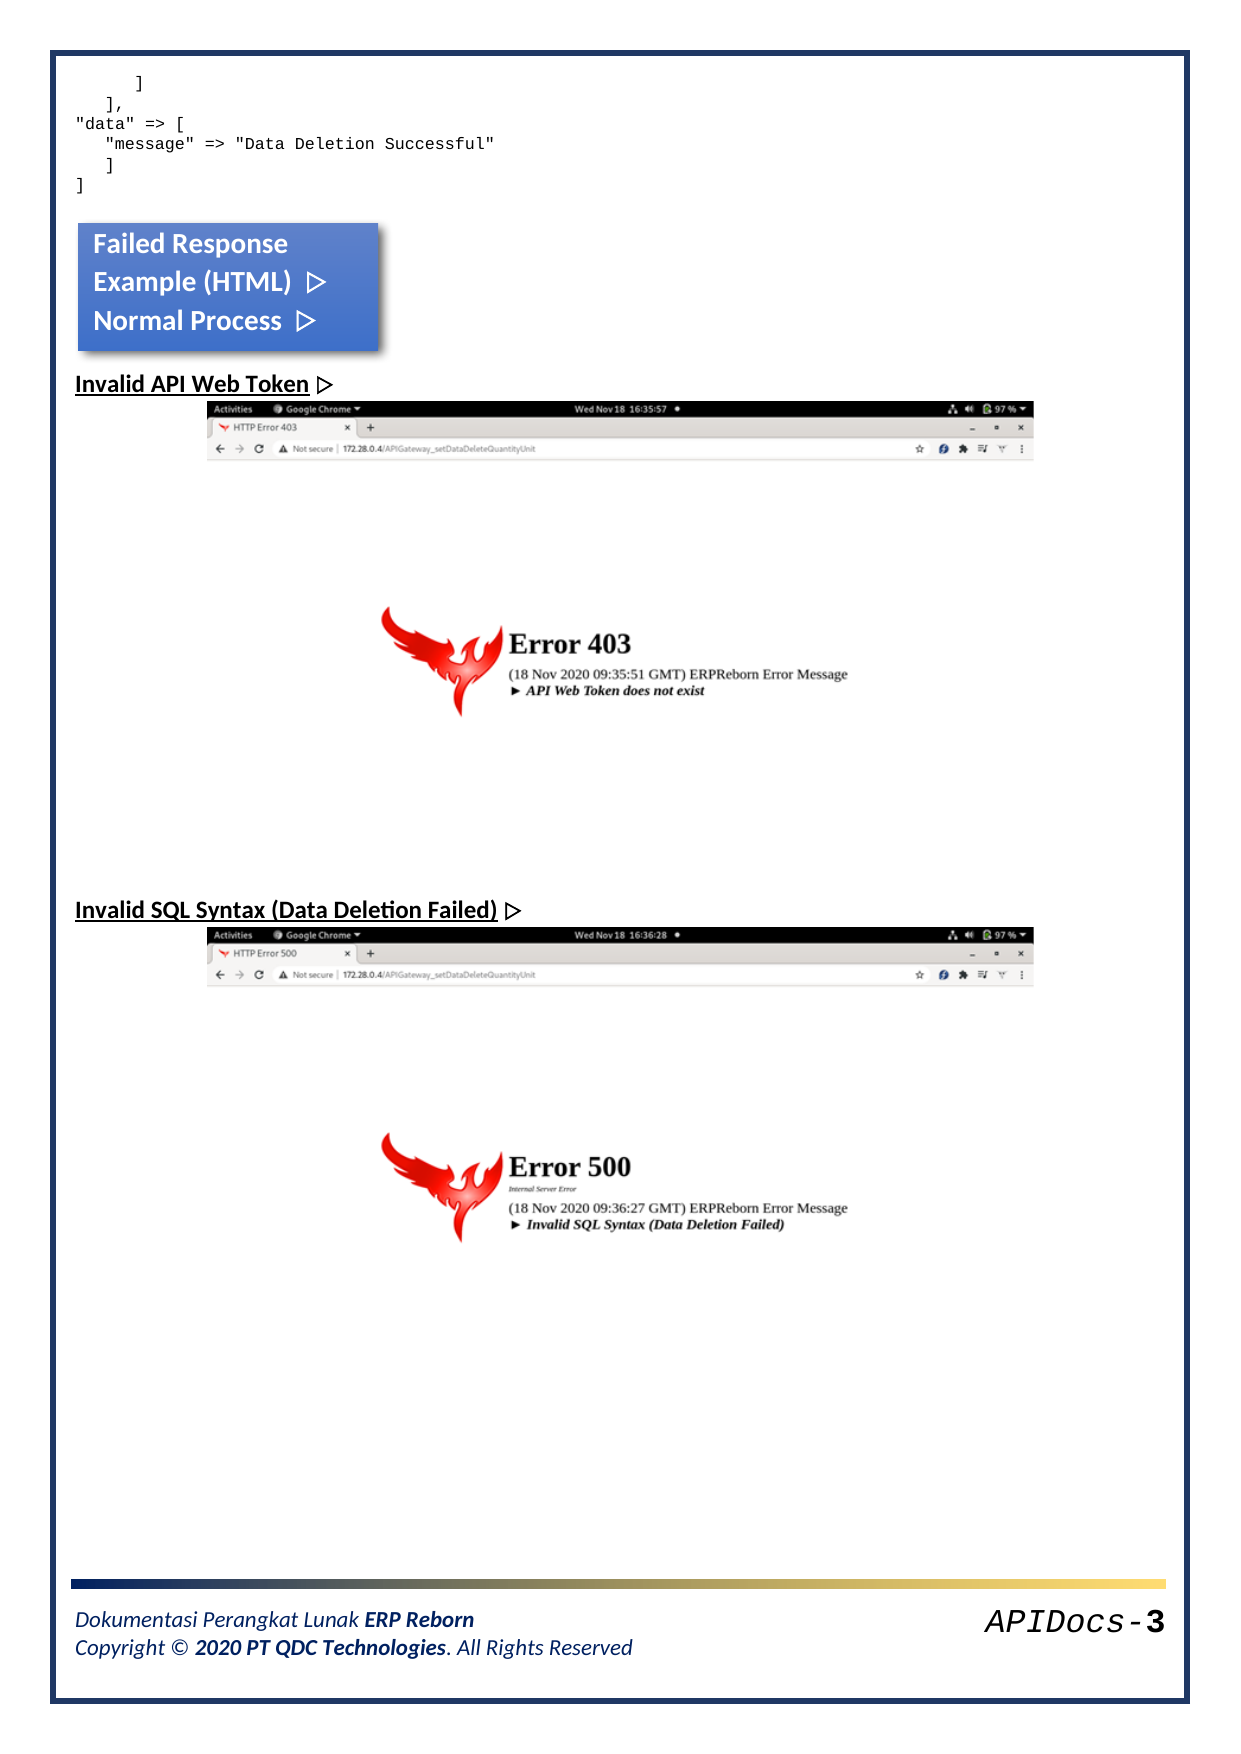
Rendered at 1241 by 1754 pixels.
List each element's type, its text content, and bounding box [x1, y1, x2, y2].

text ], [75, 95, 1165, 114]
text Invalid API Web Token [75, 368, 1165, 399]
text "data" => [ [75, 116, 1165, 134]
text Invalid SQL Syntax (Data Deletion Failed) [75, 894, 1165, 925]
text "message" => "Data Deletion Successful" [75, 136, 1165, 155]
text ] [75, 75, 1165, 94]
text ] [75, 177, 1165, 195]
text ] [75, 156, 1165, 175]
